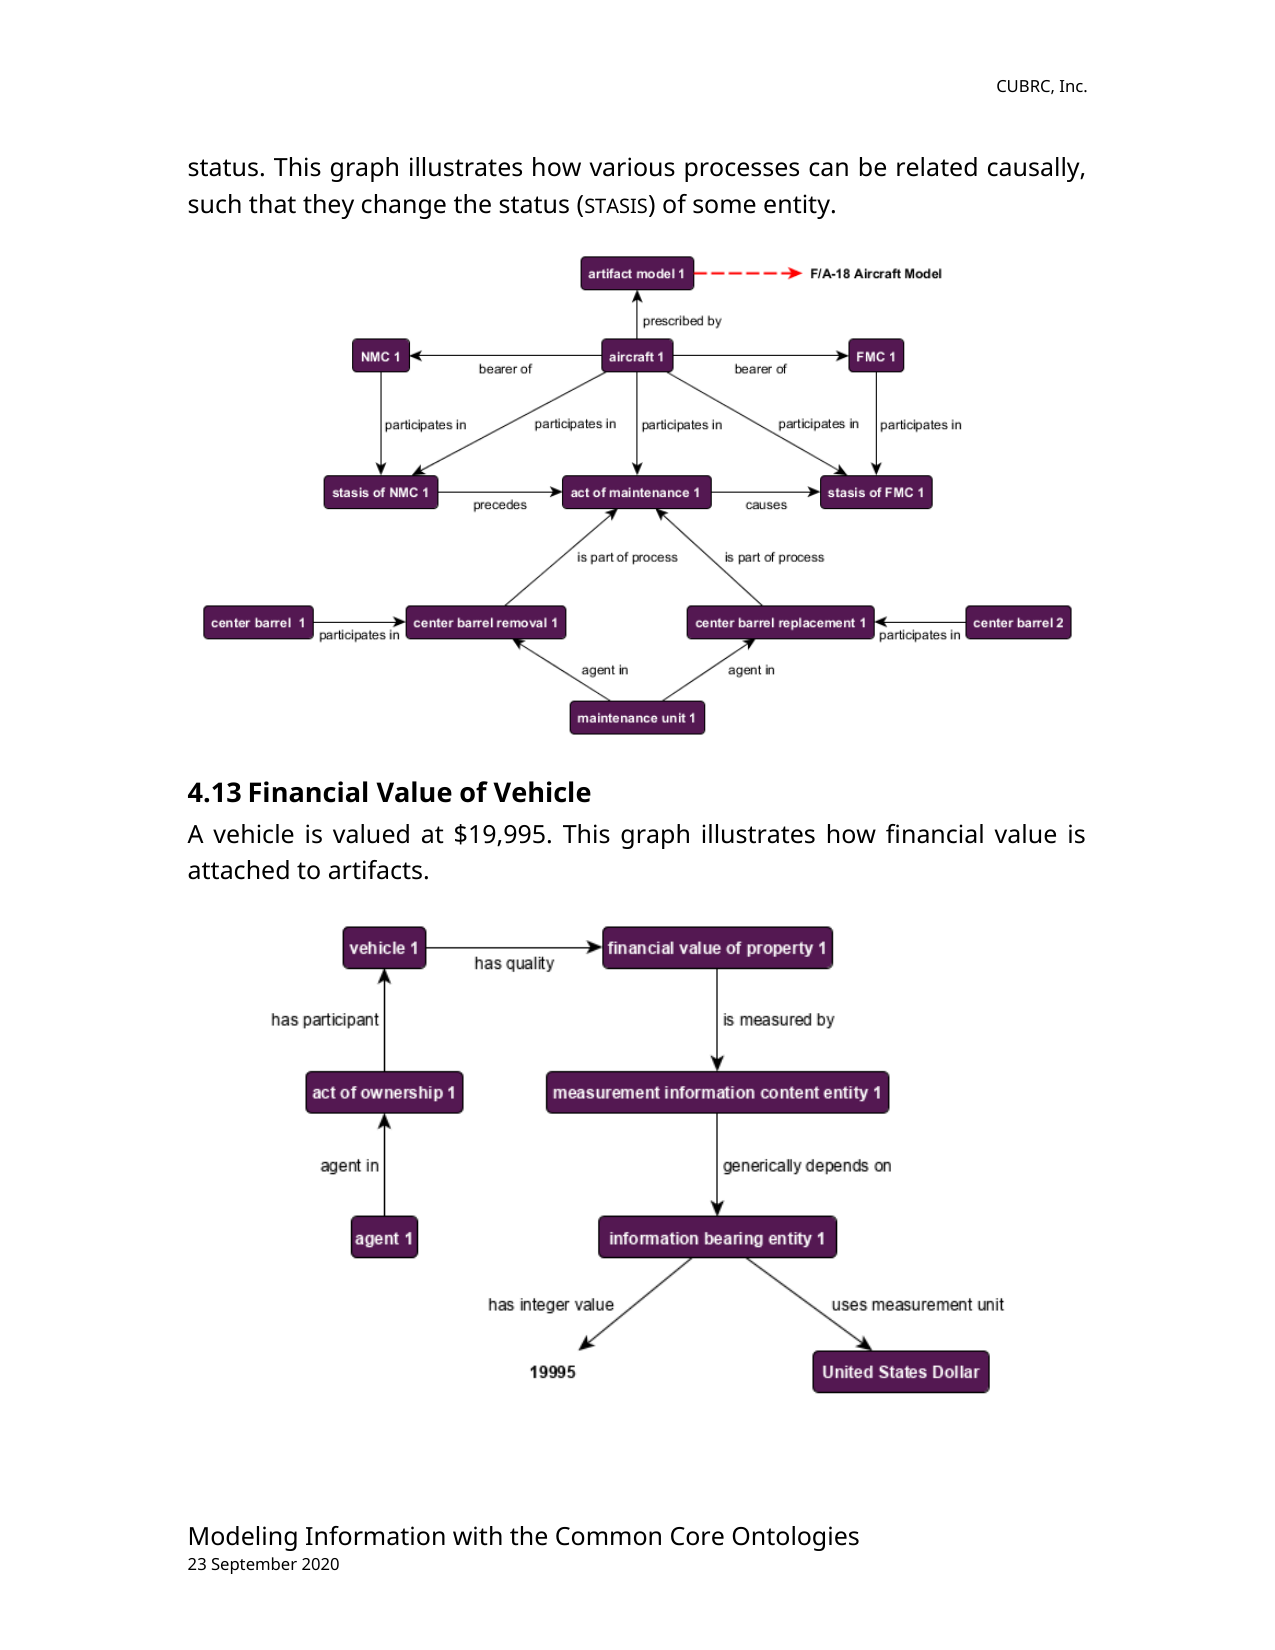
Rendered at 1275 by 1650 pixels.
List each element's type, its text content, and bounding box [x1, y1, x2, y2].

picture [248, 906, 1027, 1414]
subtitle Financial Value of Vehicle [187, 774, 1087, 811]
picture [187, 240, 1088, 751]
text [187, 150, 1087, 221]
text A vehicle is valued at $19,995. This graph illustrates how financial value is attached to artifacts. [187, 816, 1087, 887]
